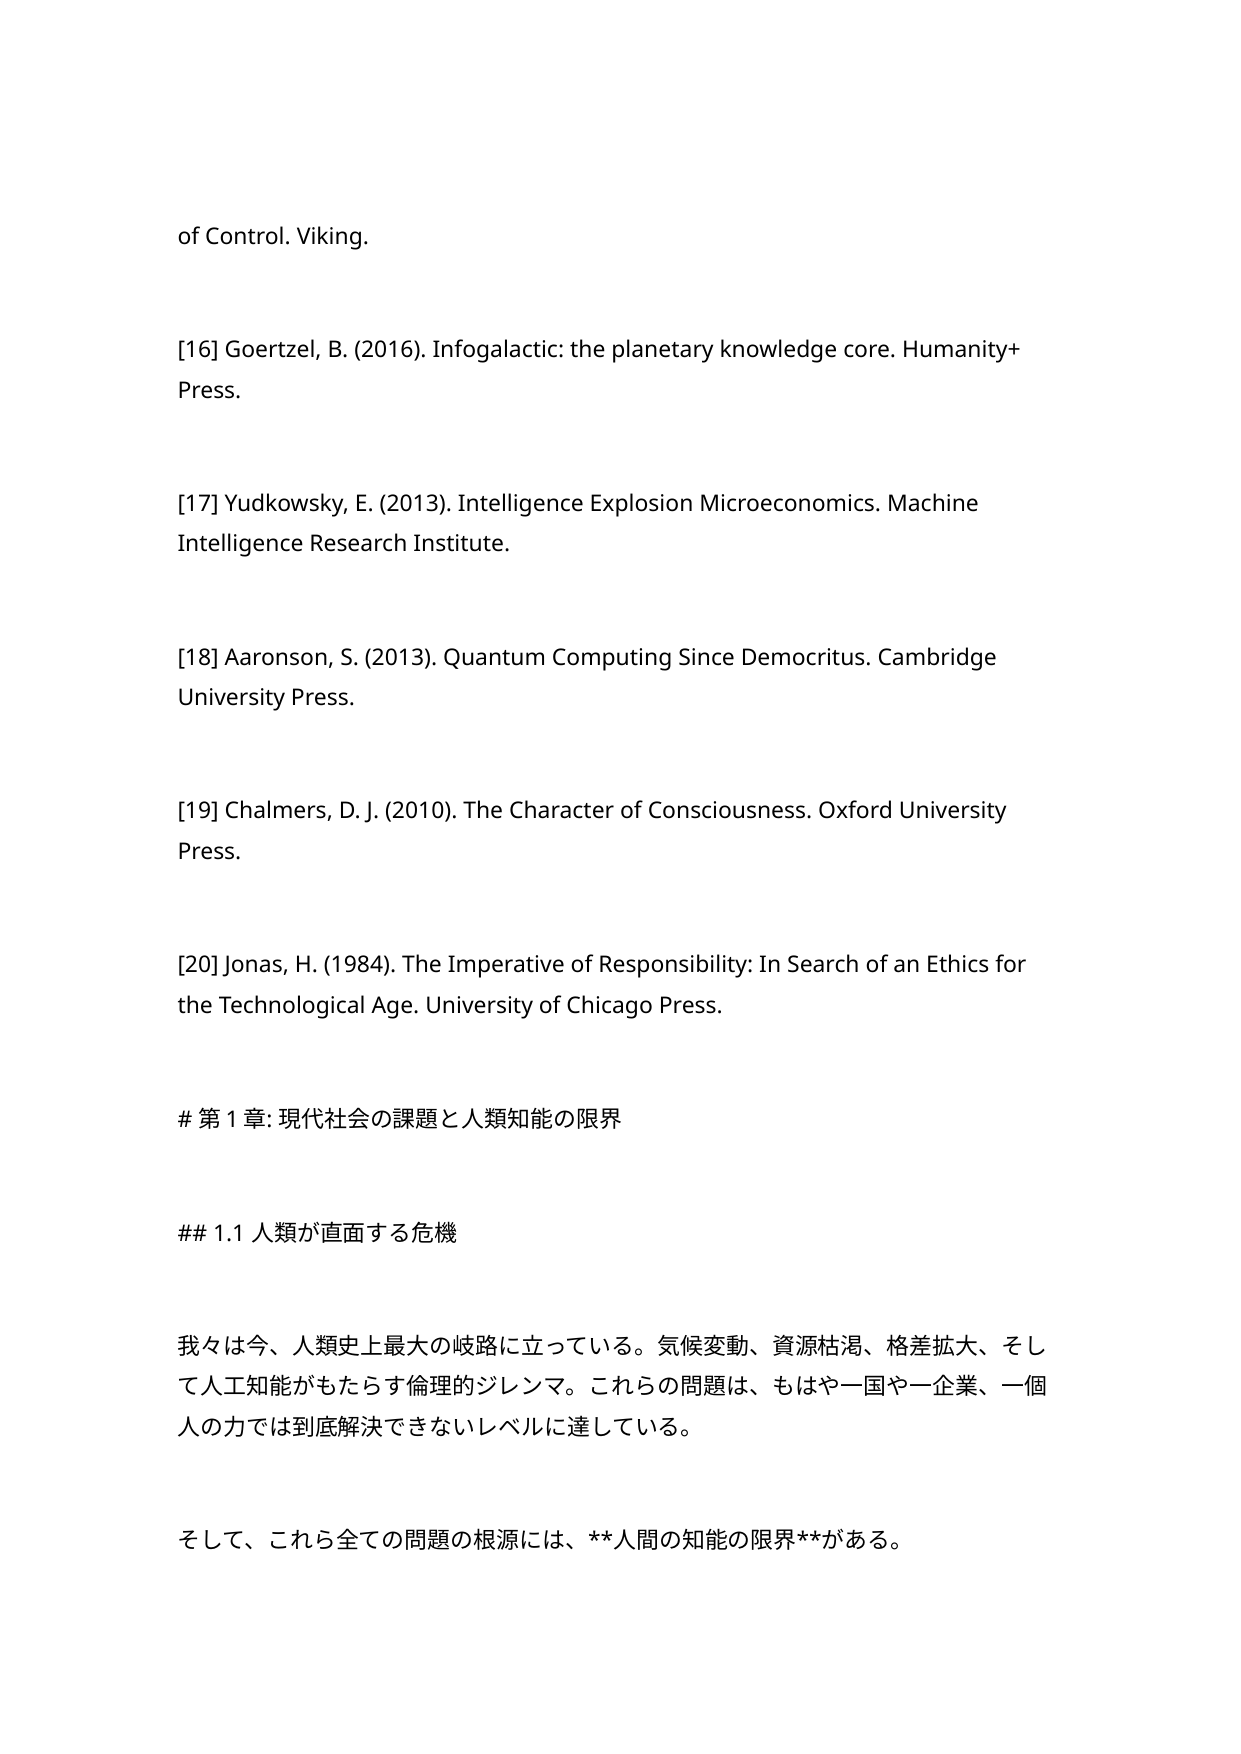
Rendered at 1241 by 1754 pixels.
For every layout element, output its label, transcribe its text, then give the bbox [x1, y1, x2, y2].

text [18] Aaronson, S. (2013). Quantum Computing Since Democritus. Cambridge University Press. [177, 638, 1063, 716]
text [19] Chalmers, D. J. (2010). The Character of Consciousness. Oxford University Press. [177, 791, 1063, 869]
text 我々は今、人類史上最大の岐路に立っている。気候変動、資源枯渇、格差拡大、そして人工知能がもたらす倫理的ジレンマ。これらの問題は、もはや一国や一企業、一個人の力では到底解決できないレベルに達している。 [177, 1326, 1063, 1444]
text ## 1.1 人類が直面する危機 [177, 1212, 1063, 1250]
text そして、これら全ての問題の根源には、**人間の知能の限界**がある。 [177, 1520, 1063, 1557]
text # 第1章: 現代社会の課題と人類知能の限界 [177, 1099, 1063, 1136]
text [177, 217, 1063, 254]
text [17] Yudkowsky, E. (2013). Intelligence Explosion Microeconomics. Machine Intelligence Research Institute. [177, 484, 1063, 562]
text [16] Goertzel, B. (2016). Infogalactic: the planetary knowledge core. Humanity+ Press. [177, 330, 1063, 408]
text [20] Jonas, H. (1984). The Imperative of Responsibility: In Search of an Ethics for the Technological Age. University of Chicago Press. [177, 945, 1063, 1023]
